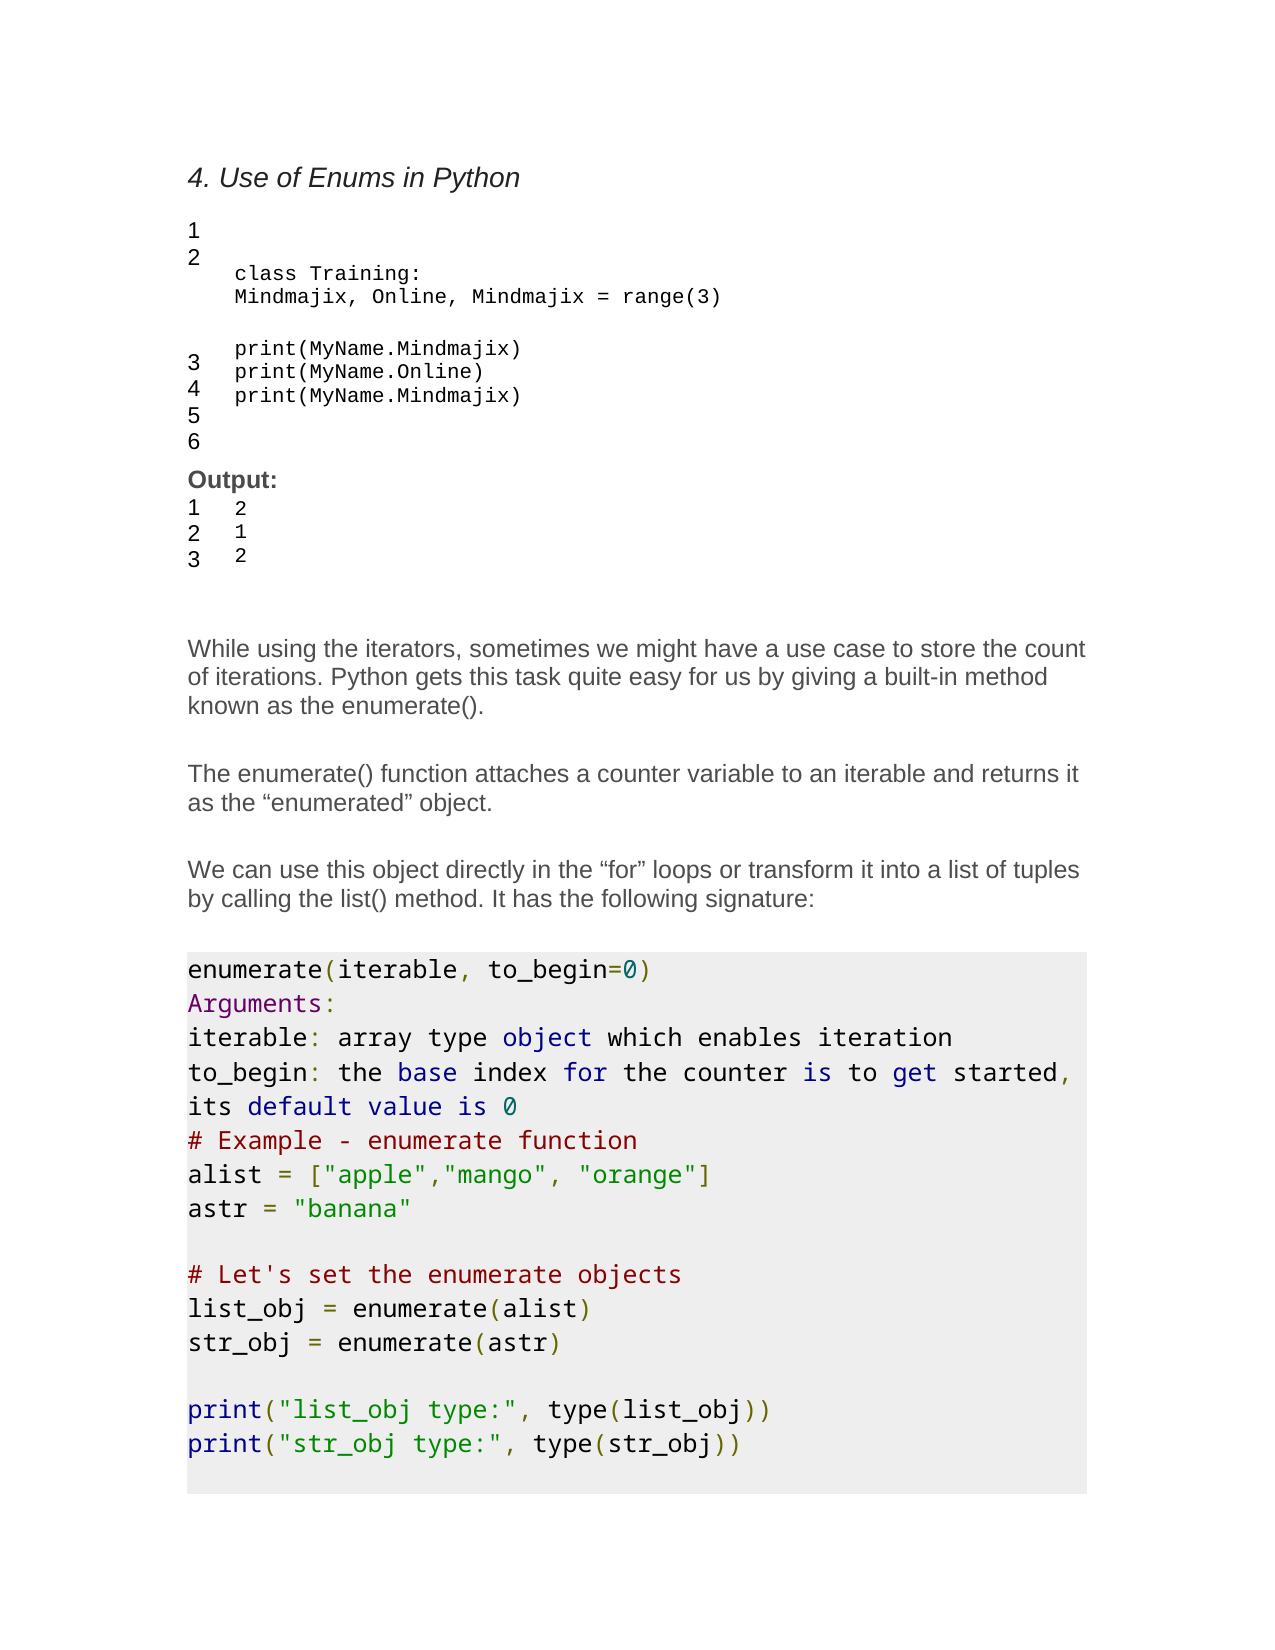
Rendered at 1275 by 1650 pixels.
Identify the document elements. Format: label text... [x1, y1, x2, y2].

subtitle 4. Use of Enums in Python [187, 150, 1087, 194]
text list_obj = enumerate(alist) [187, 1291, 1087, 1325]
text alist = ["apple","mango", "orange"] [187, 1156, 1087, 1190]
text While using the iterators, sometimes we might have a use case to store the count of iterations. Python gets this task quite easy for us by giving a built-in method known as the enumerate(). [187, 633, 1087, 720]
text # Let's set the enumerate objects [187, 1257, 1087, 1291]
text to_begin: the base index for the counter is to get started, its default value is 0 [187, 1054, 1087, 1122]
text astr = "banana" [187, 1190, 1087, 1224]
table_header 2 1 2 [234, 494, 1224, 572]
text print("list_obj type:", type(list_obj)) [187, 1392, 1087, 1426]
table_header 1 2 3 4 5 6 [188, 217, 234, 454]
text Arguments: [187, 986, 1087, 1020]
table_header 1 2 3 [188, 494, 234, 572]
text The enumerate() function attaches a counter variable to an iterable and returns it as the “enumerated” object. [187, 759, 1087, 816]
text Output: [187, 454, 1087, 493]
text print("str_obj type:", type(str_obj)) [187, 1426, 1087, 1460]
text str_obj = enumerate(astr) [187, 1325, 1087, 1359]
text # Example - enumerate function [187, 1122, 1087, 1156]
table_header class Training: Mindmajix, Online, Mindmajix = range(3) print(MyName.Mindmajix) print(MyName.Online) print(MyName.Mindmajix) [234, 217, 1224, 454]
text iterable: array type object which enables iteration [187, 1020, 1087, 1054]
text enumerate(iterable, to_begin=0) [187, 952, 1087, 986]
text We can use this object directly in the “for” loops or transform it into a list of tuples by calling the list() method. It has the following signature: [187, 855, 1087, 913]
